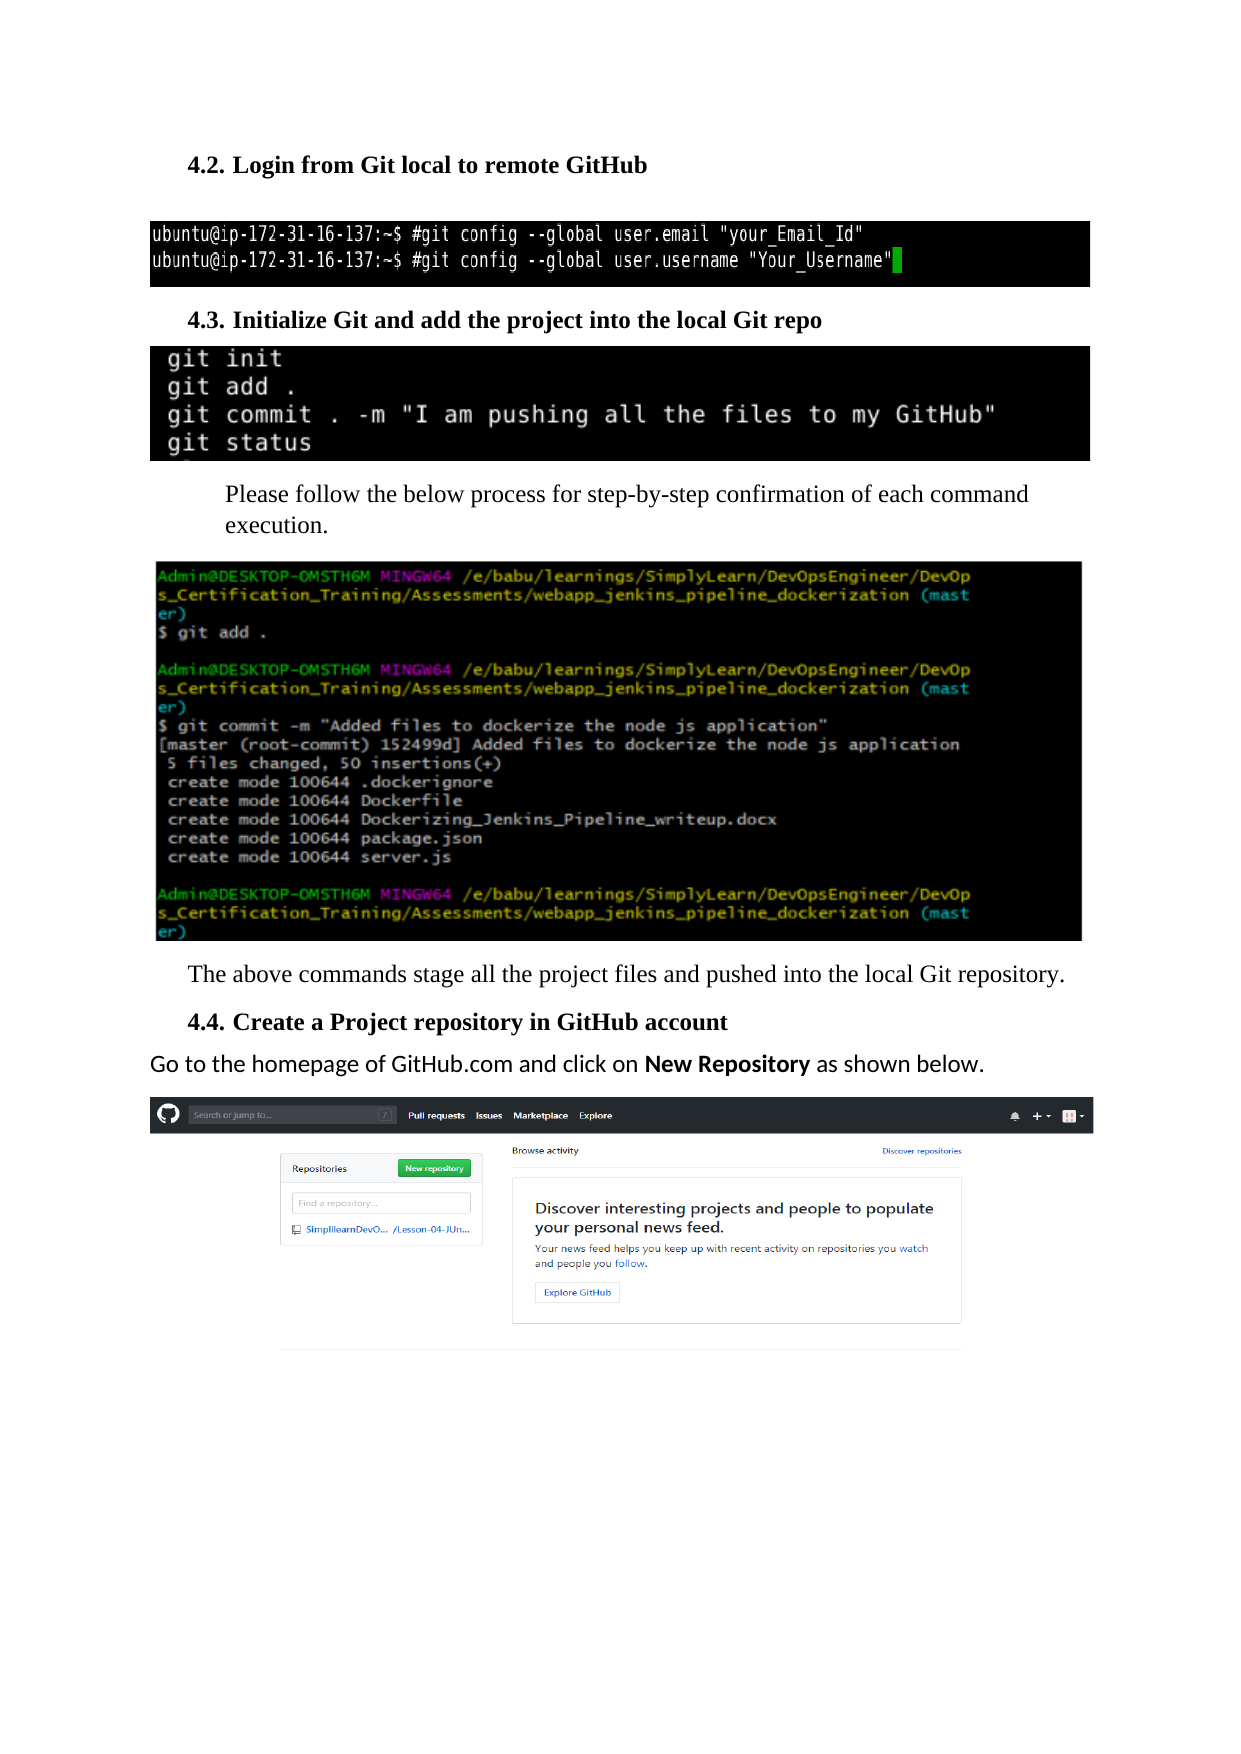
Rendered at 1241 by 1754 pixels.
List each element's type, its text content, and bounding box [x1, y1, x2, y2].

text Go to the homepage of GitHub.com and click on New Repository as shown below. [150, 1048, 1090, 1079]
picture [150, 557, 1089, 941]
picture [150, 346, 1091, 461]
subtitle Create a Project repository in GitHub account [187, 1007, 1090, 1036]
text The above commands stage all the project files and pushed into the local Git repository. [150, 959, 1090, 988]
picture [150, 221, 1091, 287]
subtitle Login from Git local to remote GitHub [187, 150, 1090, 179]
text Please follow the below process for step-by-step confirmation of each command execution. [225, 479, 1090, 539]
subtitle Initialize Git and add the project into the local Git repo [187, 305, 1090, 334]
picture [150, 1097, 1094, 1361]
